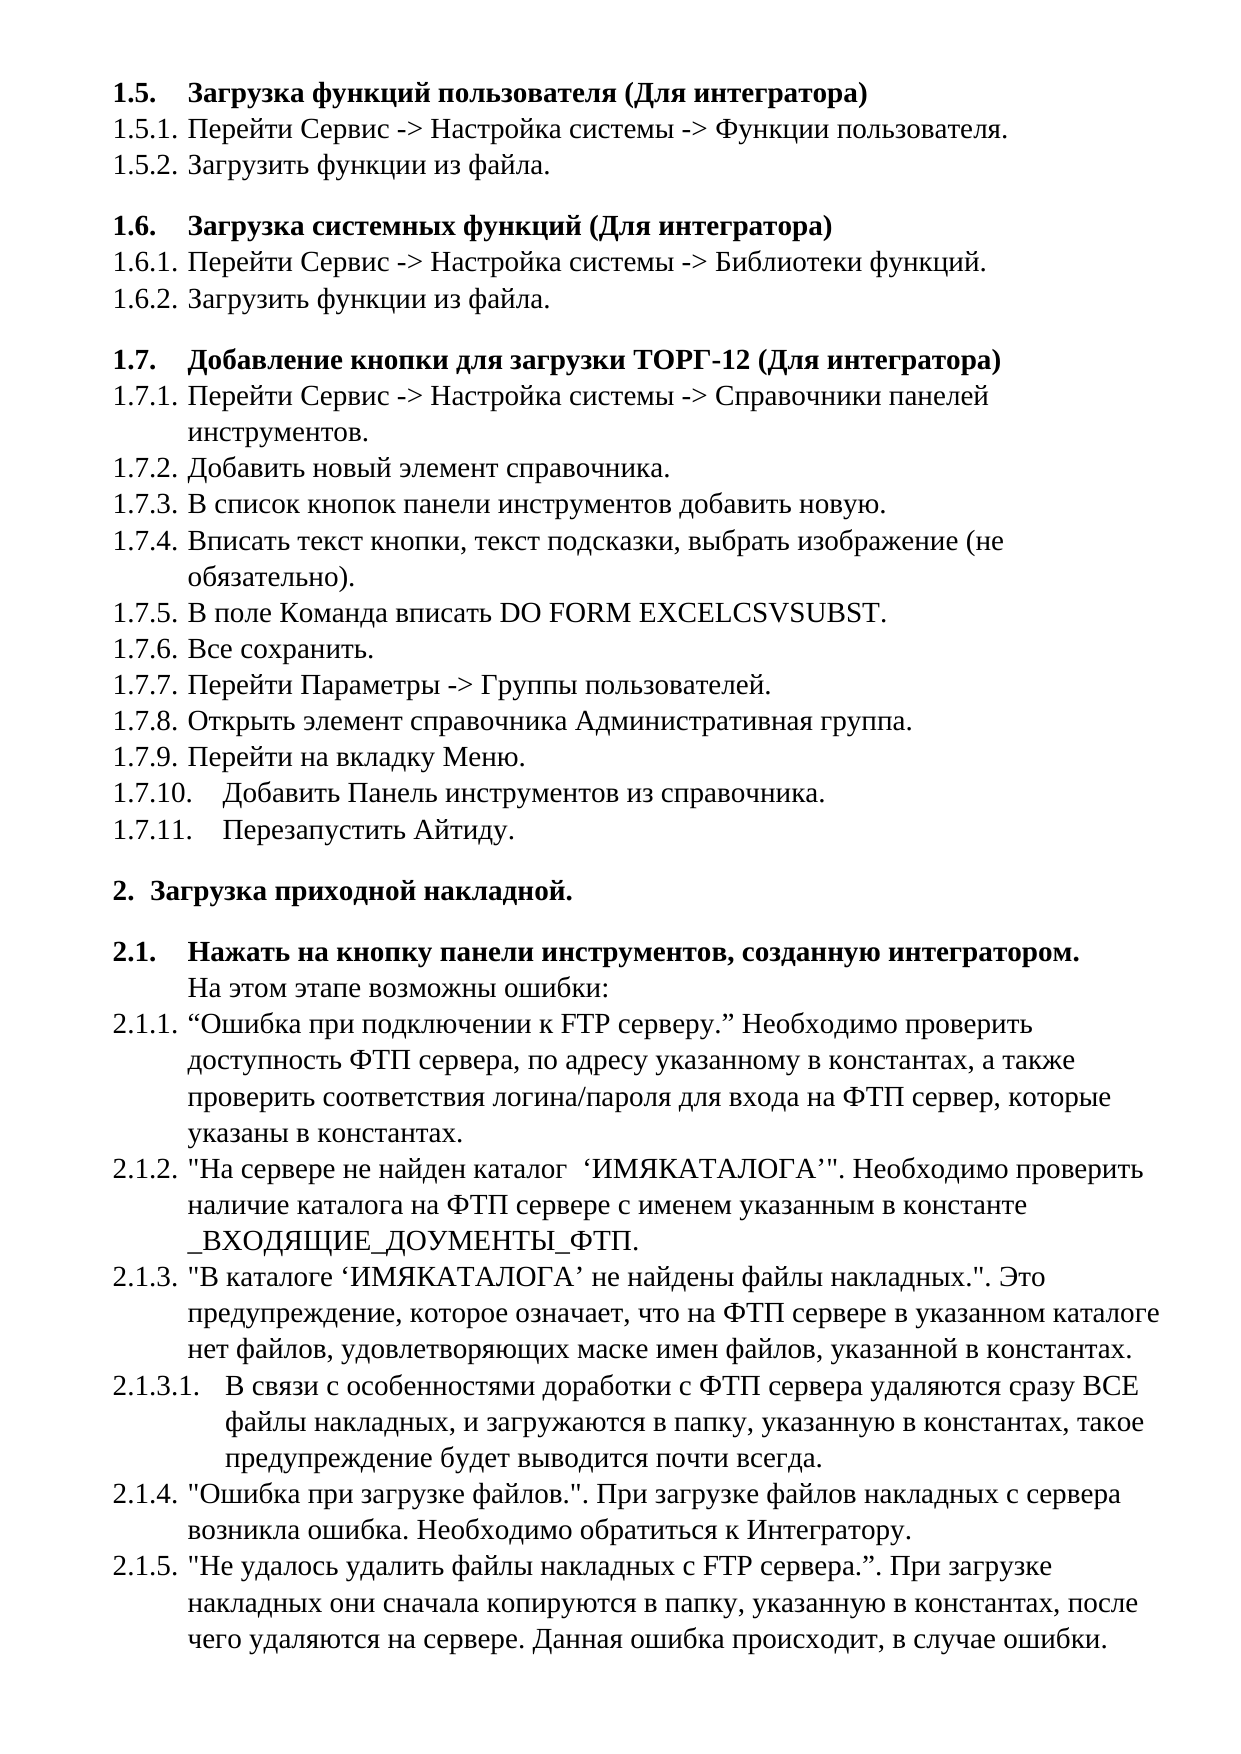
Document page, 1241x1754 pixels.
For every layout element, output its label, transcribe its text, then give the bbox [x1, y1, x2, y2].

list Перейти Сервис -> Настройка системы -> Справочники панелей инструментов. [112, 378, 1165, 448]
subtitle Загрузка функций пользователя (Для интегратора) [112, 75, 1165, 108]
subtitle Добавление кнопки для загрузки ТОРГ-12 (Для интегратора) [112, 342, 1165, 375]
list Открыть элемент справочника Административная группа. [112, 703, 1165, 737]
list Перейти Сервис -> Настройка системы -> Библиотеки функций. [112, 244, 1165, 278]
subtitle Загрузка системных функций (Для интегратора) [112, 208, 1165, 242]
list В список кнопок панели инструментов добавить новую. [112, 486, 1165, 520]
list "На сервере не найден каталог ‘ИМЯКАТАЛОГА’". Необходимо проверить наличие каталога на ФТП сервере с именем указанным в константе _ВХОДЯЩИЕ_ДОУМЕНТЫ_ФТП. [112, 1151, 1165, 1257]
list Загрузить функции из файла. [112, 147, 1165, 181]
list “Ошибка при подключении к FTP серверу.” Необходимо проверить доступность ФТП сервера, по адресу указанному в константах, а также проверить соответствия логина/пароля для входа на ФТП сервер, которые указаны в константах. [112, 1006, 1165, 1148]
list Перейти Сервис -> Настройка системы -> Функции пользователя. [112, 111, 1165, 145]
list В связи с особенностями доработки с ФТП сервера удаляются сразу ВСЕ файлы накладных, и загружаются в папку, указанную в константах, такое предупреждение будет выводится почти всегда. [112, 1368, 1165, 1474]
list Перейти на вкладку Меню. [112, 739, 1165, 773]
list На этом этапе возможны ошибки: [187, 970, 1165, 1004]
subtitle Загрузка приходной накладной. [112, 873, 1165, 906]
list "В каталоге ‘ИМЯКАТАЛОГА’ не найдены файлы накладных.". Это предупреждение, которое означает, что на ФТП сервере в указанном каталоге нет файлов, удовлетворяющих маске имен файлов, указанной в константах. [112, 1259, 1165, 1365]
list Все сохранить. [112, 631, 1165, 664]
subtitle Нажать на кнопку панели инструментов, созданную интегратором. [112, 934, 1165, 968]
list Перезапустить Айтиду. [112, 812, 1165, 845]
list Добавить новый элемент справочника. [112, 450, 1165, 484]
list В поле Команда вписать DO FORM EXCELCSVSUBST. [112, 595, 1165, 628]
list "Не удалось удалить файлы накладных с FTP сервера.”. При загрузке накладных они сначала копируются в папку, указанную в константах, после чего удаляются на сервере. Данная ошибка происходит, в случае ошибки. [112, 1548, 1165, 1654]
list Перейти Параметры -> Группы пользователей. [112, 667, 1165, 701]
list Вписать текст кнопки, текст подсказки, выбрать изображение (не обязательно). [112, 523, 1165, 592]
list "Ошибка при загрузке файлов.". При загрузке файлов накладных с сервера возникла ошибка. Необходимо обратиться к Интегратору. [112, 1476, 1165, 1546]
list Добавить Панель инструментов из справочника. [112, 776, 1165, 809]
list Загрузить функции из файла. [112, 281, 1165, 314]
